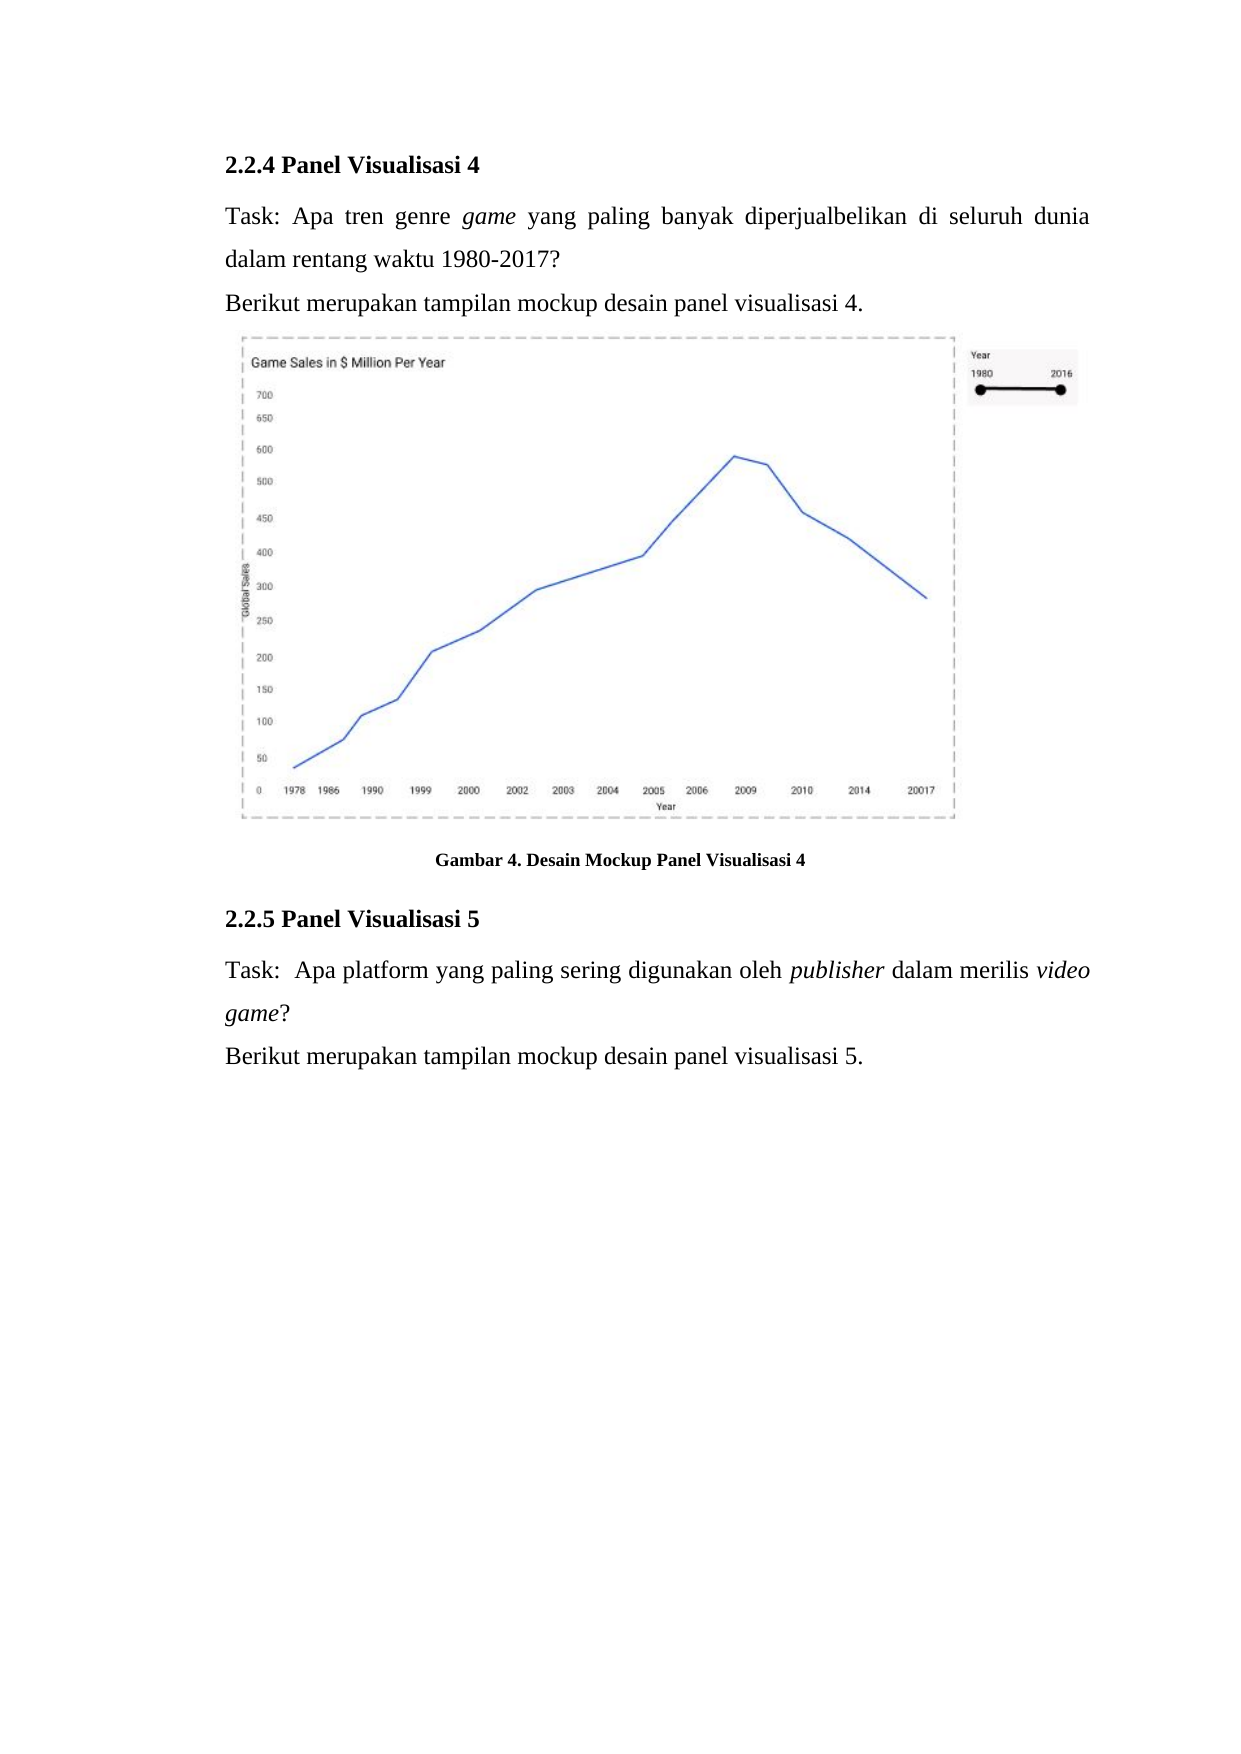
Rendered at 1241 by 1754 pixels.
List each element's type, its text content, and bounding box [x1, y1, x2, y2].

subtitle 2.2.4 Panel Visualisasi 4 [225, 150, 1090, 179]
text Task: Apa platform yang paling sering digunakan oleh publisher dalam merilis video game? [225, 955, 1090, 1027]
text Gambar 4. Desain Mockup Panel Visualisasi 4 [150, 849, 1090, 870]
text Berikut merupakan tampilan mockup desain panel visualisasi 5. [225, 1041, 1090, 1070]
text Berikut merupakan tampilan mockup desain panel visualisasi 4. [225, 288, 1090, 316]
text Task: Apa tren genre game yang paling banyak diperjualbelikan di seluruh dunia dalam rentang waktu 1980-2017? [225, 201, 1090, 273]
subtitle 2.2.5 Panel Visualisasi 5 [225, 904, 1090, 932]
picture [225, 330, 1089, 836]
